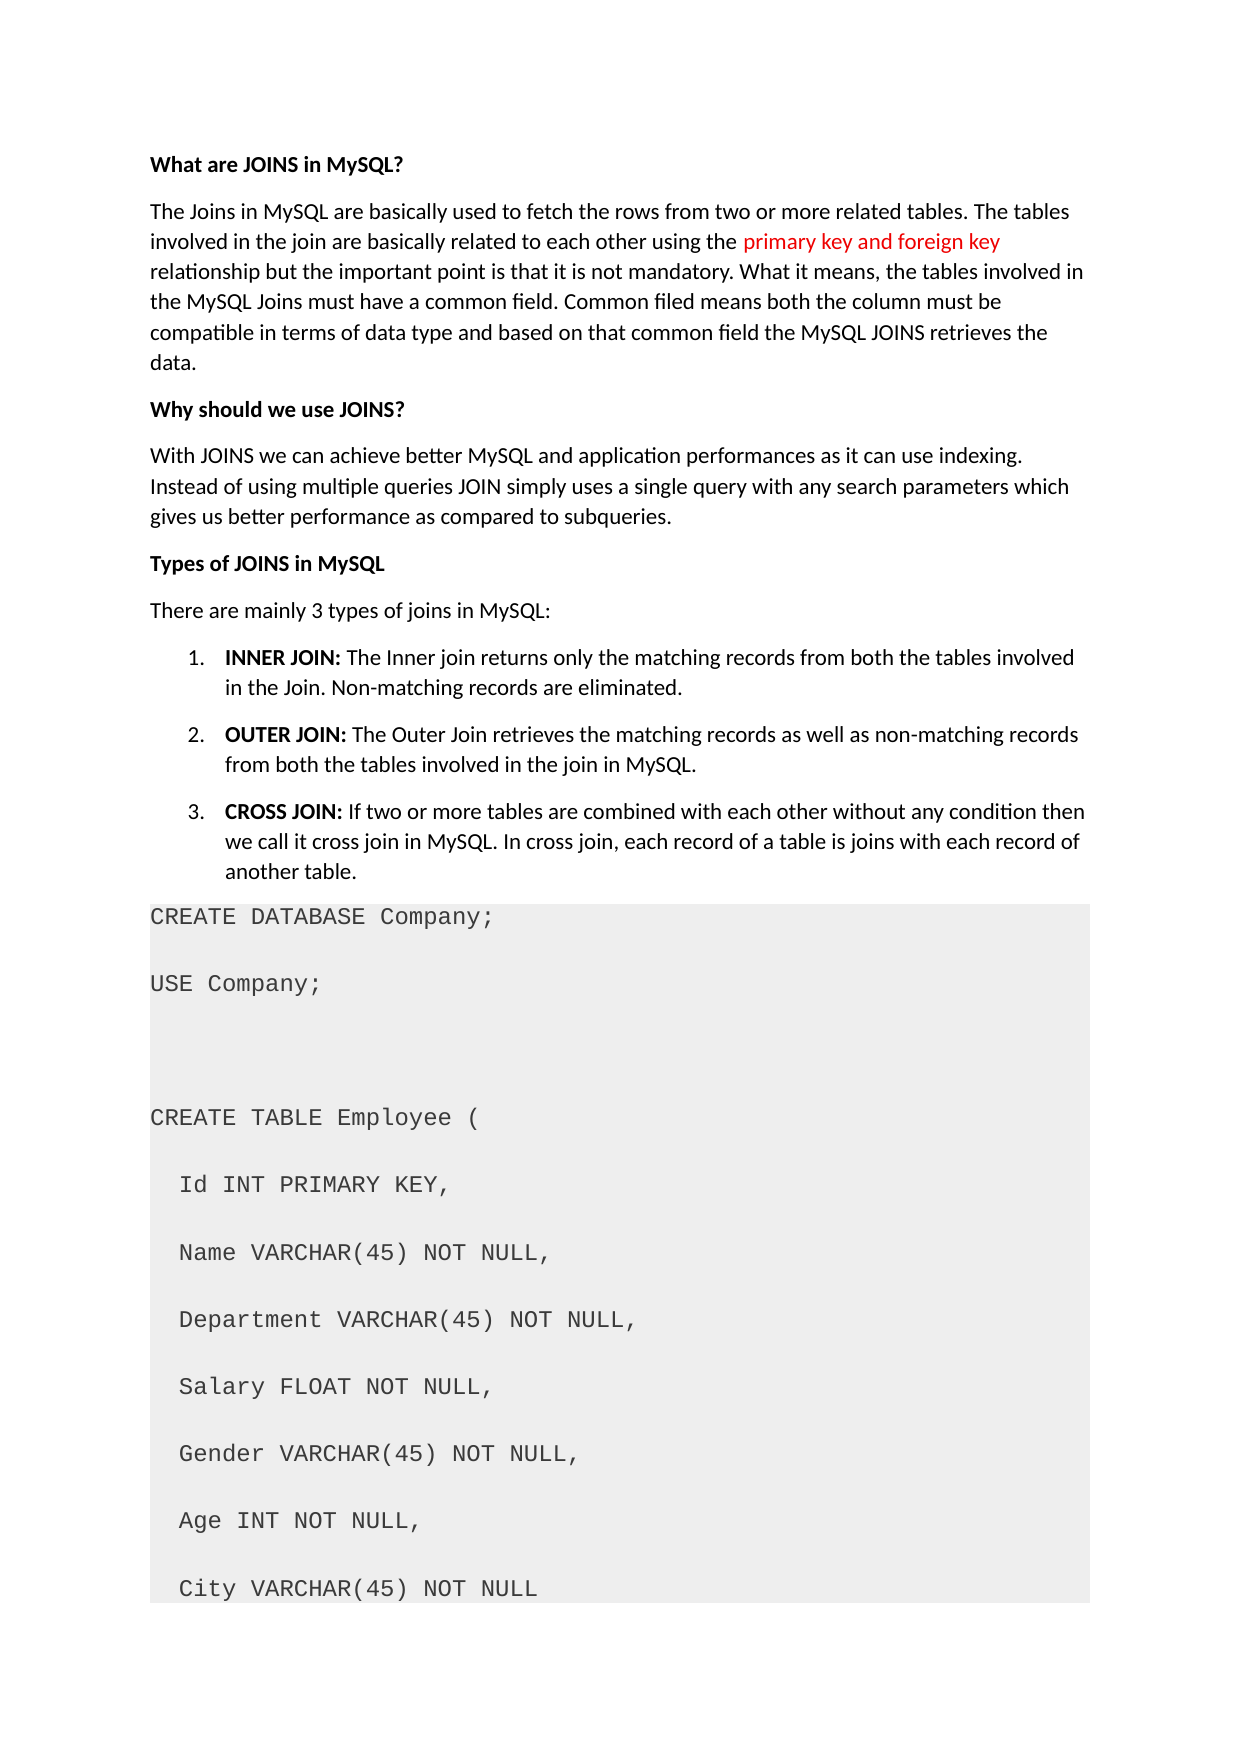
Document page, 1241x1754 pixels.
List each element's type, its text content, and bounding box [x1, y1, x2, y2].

text Salary FLOAT NOT NULL, [150, 1374, 1090, 1402]
text Why should we use JOINS? [150, 395, 1090, 423]
text Id INT PRIMARY KEY, [150, 1173, 1090, 1200]
list CROSS JOIN: If two or more tables are combined with each other without any condition then we call it cross join in MySQL. In cross join, each record of a table is joins with each record of another table. [187, 797, 1090, 885]
text CREATE DATABASE Company; [150, 904, 1090, 931]
text What are JOINS in MySQL? [150, 150, 1090, 178]
list INNER JOIN: The Inner join returns only the matching records from both the tables involved in the Join. Non-matching records are eliminated. [187, 643, 1090, 701]
text With JOINS we can achieve better MySQL and application performances as it can use indexing. Instead of using multiple queries JOIN simply uses a single query with any search parameters which gives us better performance as compared to subqueries. [150, 442, 1090, 530]
text Gender VARCHAR(45) NOT NULL, [150, 1442, 1090, 1469]
text CREATE TABLE Employee ( [150, 1106, 1090, 1133]
text Name VARCHAR(45) NOT NULL, [150, 1240, 1090, 1267]
text USE Company; [150, 971, 1090, 998]
list OUTER JOIN: The Outer Join retrieves the matching records as well as non-matching records from both the tables involved in the join in MySQL. [187, 720, 1090, 778]
text City VARCHAR(45) NOT NULL [150, 1576, 1090, 1603]
text Department VARCHAR(45) NOT NULL, [150, 1307, 1090, 1334]
text There are mainly 3 types of joins in MySQL: [150, 596, 1090, 624]
text The Joins in MySQL are basically used to fetch the rows from two or more related tables. The tables involved in the join are basically related to each other using the primary key and foreign key relationship but the important point is that it is not mandatory. What it means, the tables involved in the MySQL Joins must have a common field. Common filed means both the column must be compatible in terms of data type and based on that common field the MySQL JOINS retrieves the data. [150, 197, 1090, 376]
text Types of JOINS in MySQL [150, 549, 1090, 577]
text Age INT NOT NULL, [150, 1509, 1090, 1536]
